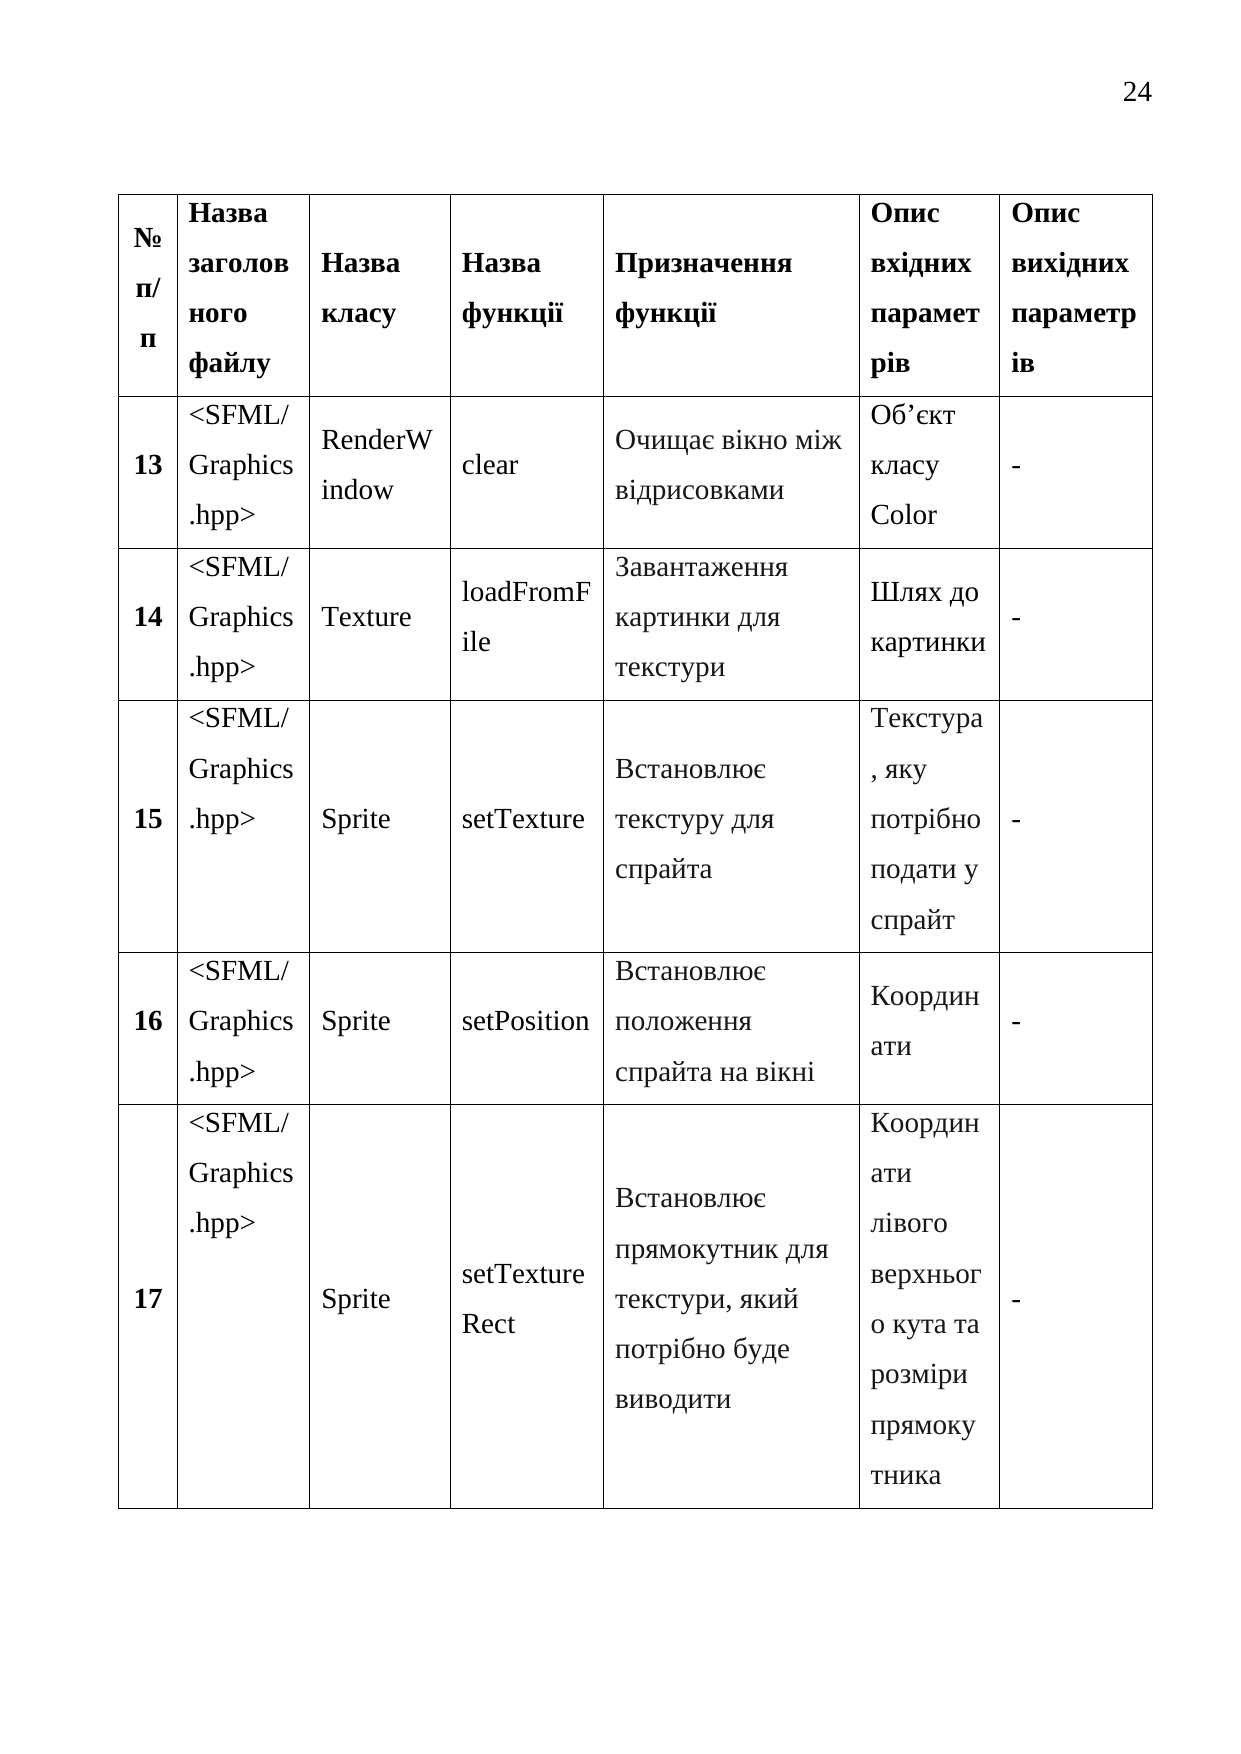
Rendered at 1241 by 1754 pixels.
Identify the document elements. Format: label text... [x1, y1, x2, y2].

table_cell - [1000, 1105, 1152, 1507]
table_cell Координати [860, 953, 999, 1104]
table_cell 16 [119, 953, 177, 1104]
table_cell Встановлює положення спрайта на вікні [604, 953, 859, 1104]
table_header Назва заголовного файлу [178, 195, 309, 396]
table_cell <SFML/Graphics.hpp> [178, 1105, 309, 1507]
table_cell RenderWindow [310, 397, 450, 548]
table_cell <SFML/Graphics.hpp> [178, 397, 309, 548]
table_cell Встановлює прямокутник для текстури, який потрібно буде виводити [604, 1105, 859, 1507]
table_header № п/п [119, 195, 177, 396]
table_cell Шлях до картинки [860, 549, 999, 699]
table_cell Sprite [310, 1105, 450, 1507]
table_cell setTexture [451, 701, 603, 952]
table_cell - [1000, 397, 1152, 548]
table_cell Текстура, яку потрібно подати у спрайт [860, 701, 999, 952]
table_cell Sprite [310, 953, 450, 1104]
table_cell <SFML/Graphics.hpp> [178, 701, 309, 952]
table_cell 13 [119, 397, 177, 548]
table_cell 14 [119, 549, 177, 699]
table_cell Texture [310, 549, 450, 699]
table_cell Sprite [310, 701, 450, 952]
table_cell Об’єкт класу Color [860, 397, 999, 548]
table_cell Очищає вікно між відрисовками [604, 397, 859, 548]
table_header Опис вхідних параметрів [860, 195, 999, 396]
table_cell <SFML/Graphics.hpp> [178, 953, 309, 1104]
table_header Призначення функції [604, 195, 859, 396]
table_header Назва класу [310, 195, 450, 396]
table_cell Завантаження картинки для текстури [604, 549, 859, 699]
table_cell setPosition [451, 953, 603, 1104]
table_cell <SFML/Graphics.hpp> [178, 549, 309, 699]
table_cell setTextureRect [451, 1105, 603, 1507]
table_header Опис вихідних параметрів [1000, 195, 1152, 396]
table_cell - [1000, 549, 1152, 699]
table_cell - [1000, 953, 1152, 1104]
table_cell loadFromFile [451, 549, 603, 699]
table_header Назва функції [451, 195, 603, 396]
table_cell 17 [119, 1105, 177, 1507]
table_cell 15 [119, 701, 177, 952]
table_cell clear [451, 397, 603, 548]
table_cell Встановлює текстуру для спрайта [604, 701, 859, 952]
table_cell - [1000, 701, 1152, 952]
table_cell Координати лівого верхнього кута та розміри прямокутника [860, 1105, 999, 1507]
